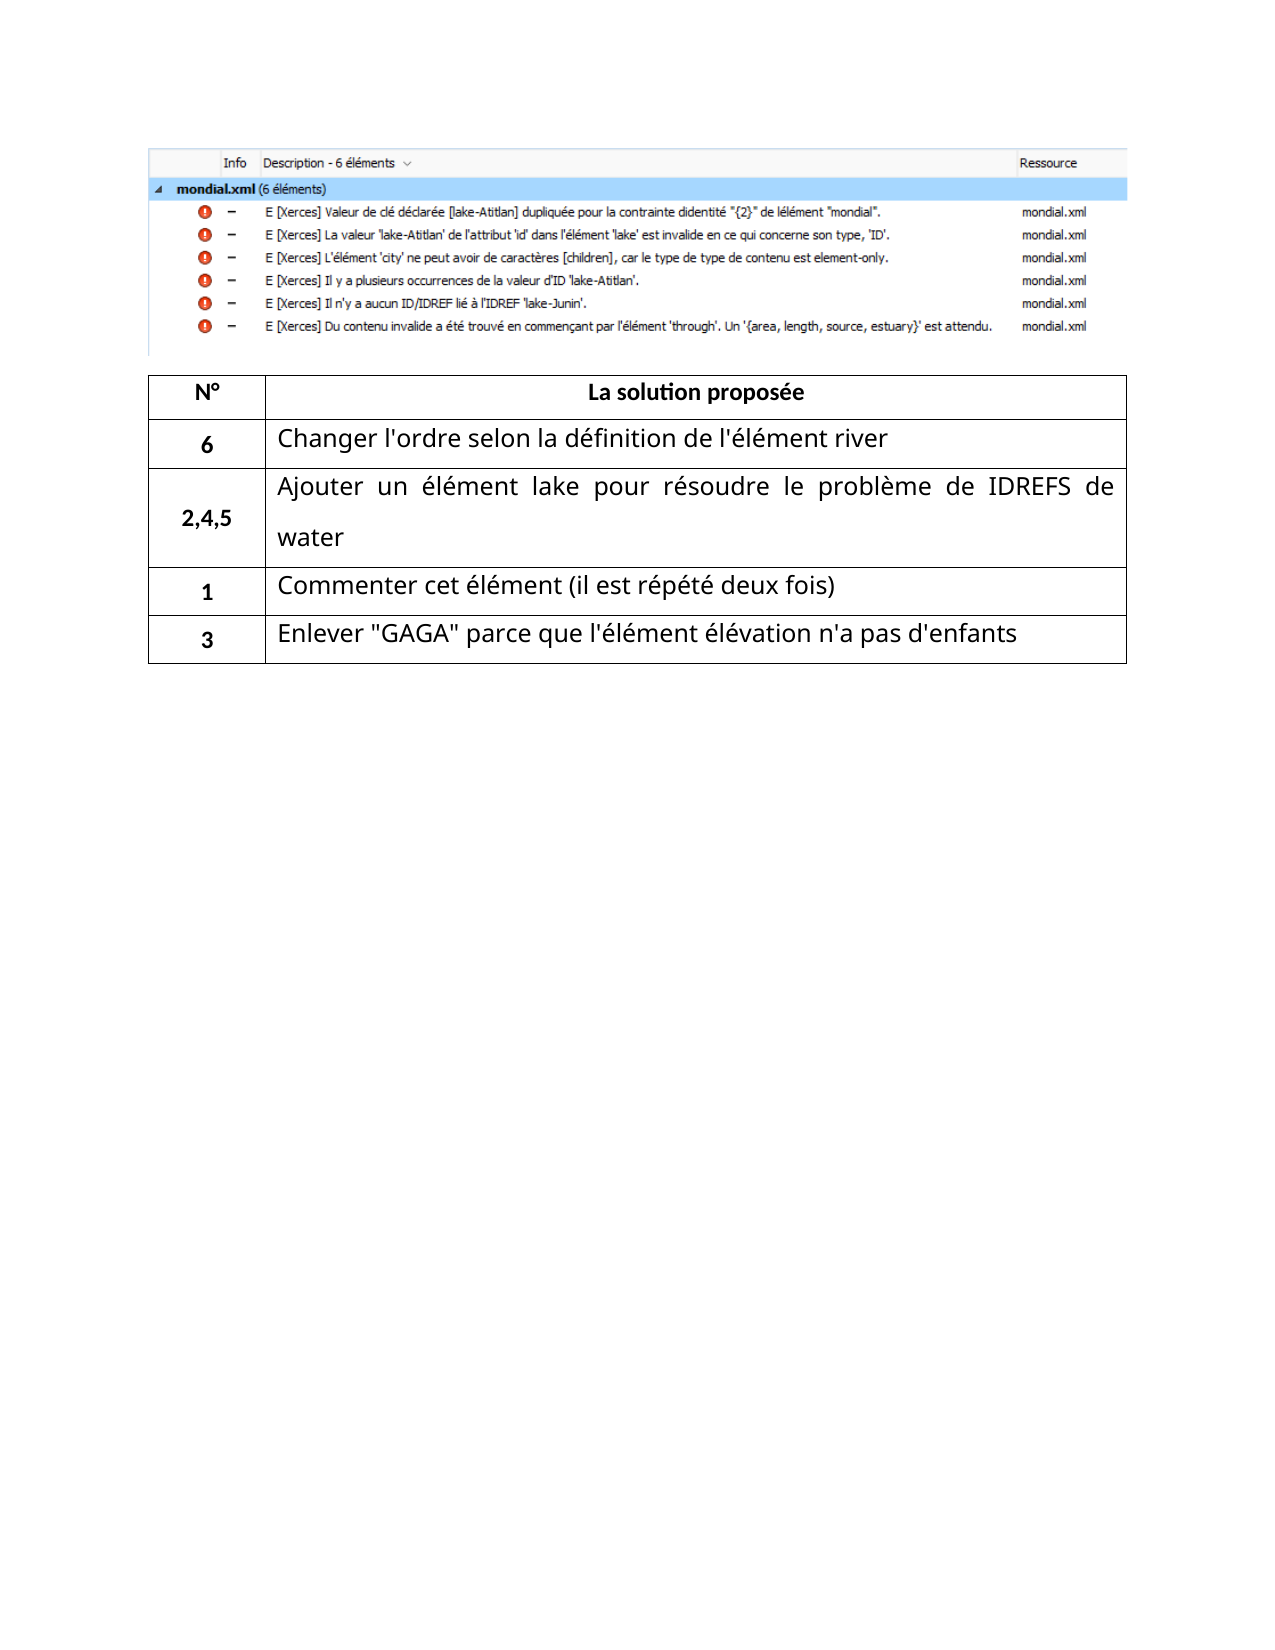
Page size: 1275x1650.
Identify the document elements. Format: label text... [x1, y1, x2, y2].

table_header N° [149, 376, 265, 419]
picture [147, 147, 1128, 356]
table_cell 6 [149, 420, 265, 468]
table_cell Ajouter un élément lake pour résoudre le problème de IDREFS de water [266, 469, 1126, 567]
table_cell Enlever "GAGA" parce que l'élément élévation n'a pas d'enfants [266, 616, 1126, 663]
table_cell 3 [149, 616, 265, 663]
table_cell Changer l'ordre selon la définition de l'élément river [266, 420, 1126, 468]
table_cell 1 [149, 568, 265, 615]
table_cell 2,4,5 [149, 469, 265, 567]
table_cell Commenter cet élément (il est répété deux fois) [266, 568, 1126, 615]
table_header La solution proposée [266, 376, 1126, 419]
